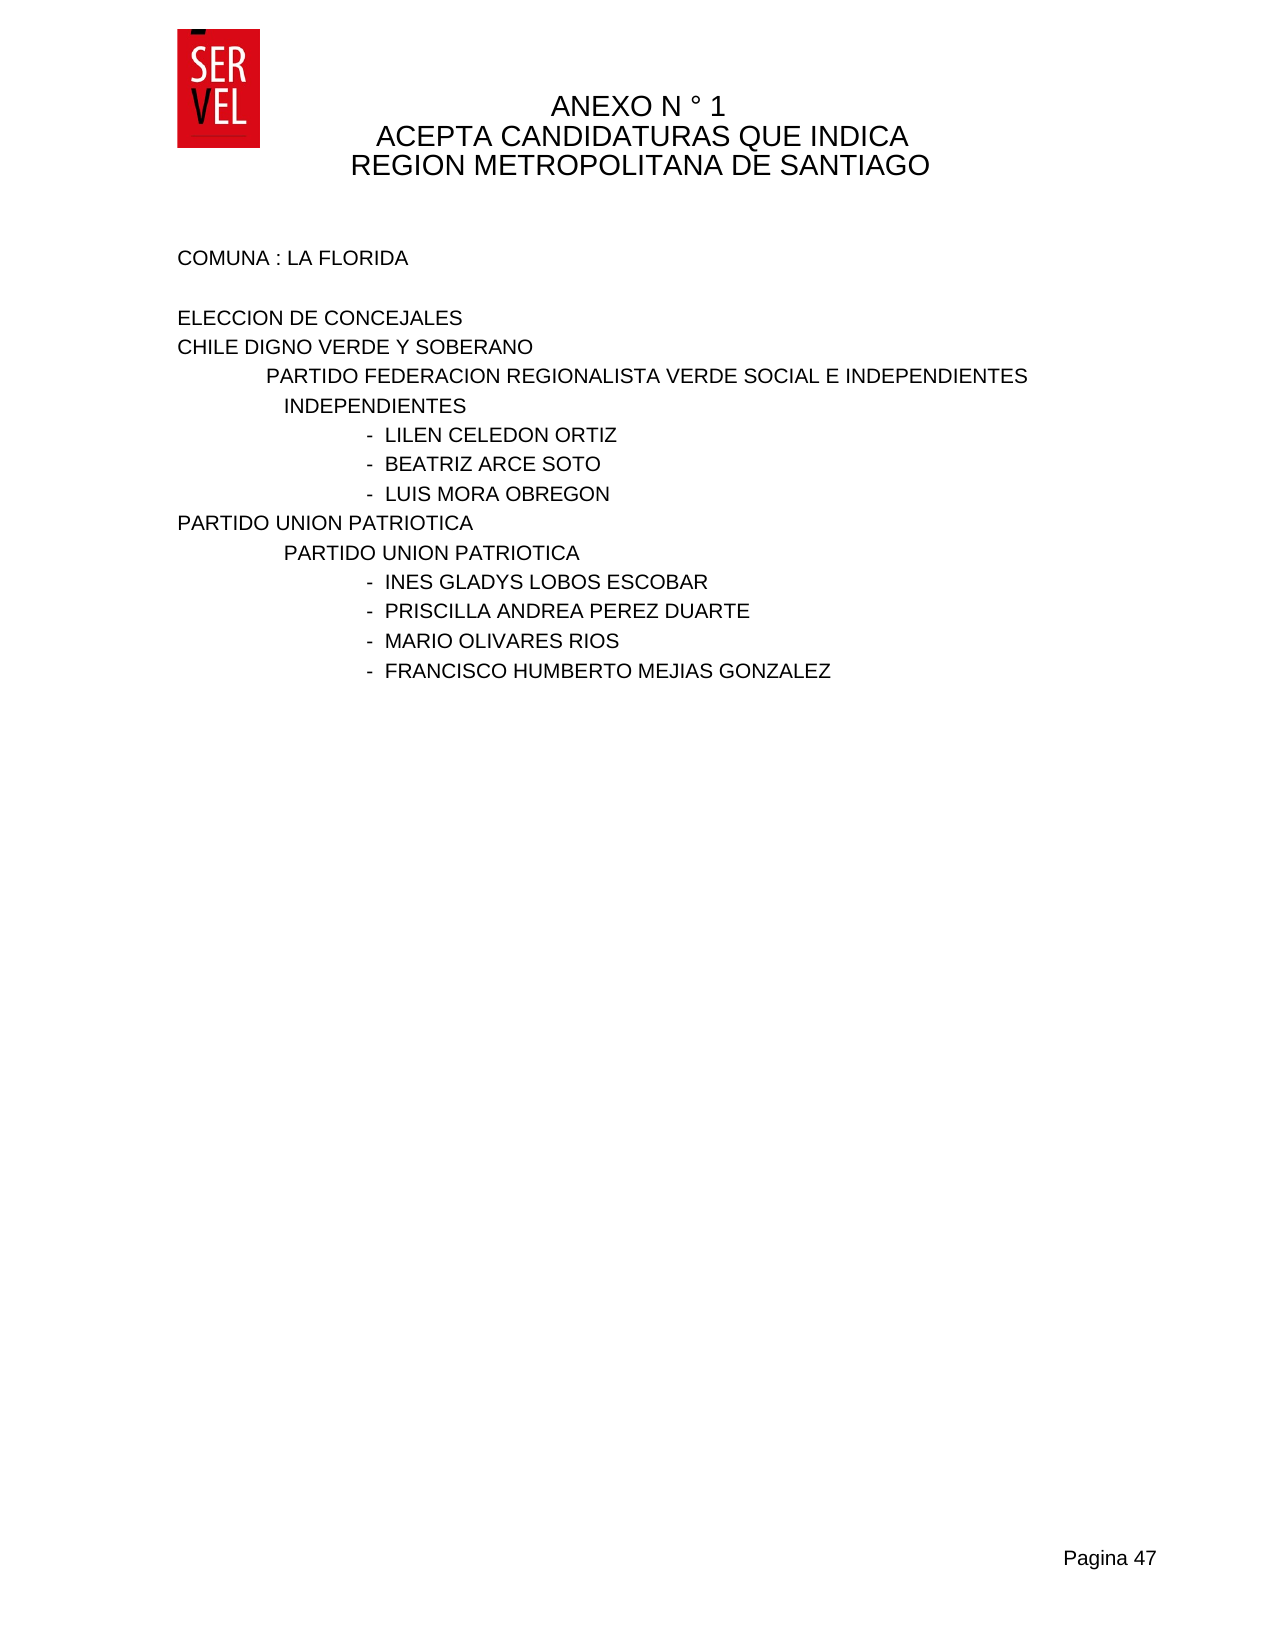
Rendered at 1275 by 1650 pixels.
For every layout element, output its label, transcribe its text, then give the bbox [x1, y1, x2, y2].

text CHILE DIGNO VERDE Y SOBERANO [177, 335, 1096, 359]
list PRISCILLA ANDREA PEREZ DUARTE [366, 599, 1096, 623]
list LUIS MORA OBREGON PARTIDO UNION PATRIOTICA [177, 482, 612, 535]
list INES GLADYS LOBOS ESCOBAR [366, 570, 1096, 594]
list FRANCISCO HUMBERTO MEJIAS GONZALEZ [366, 658, 1096, 682]
text COMUNA : LA FLORIDA [177, 246, 1096, 270]
list LILEN CELEDON ORTIZ [366, 423, 1096, 447]
list BEATRIZ ARCE SOTO [366, 452, 1096, 476]
text PARTIDO FEDERACION REGIONALISTA VERDE SOCIAL E INDEPENDIENTES INDEPENDIENTES [266, 364, 1031, 417]
list MARIO OLIVARES RIOS [366, 629, 1096, 653]
text ELECCION DE CONCEJALES [177, 305, 1096, 329]
picture [177, 29, 260, 148]
text PARTIDO UNION PATRIOTICA [283, 540, 1096, 564]
